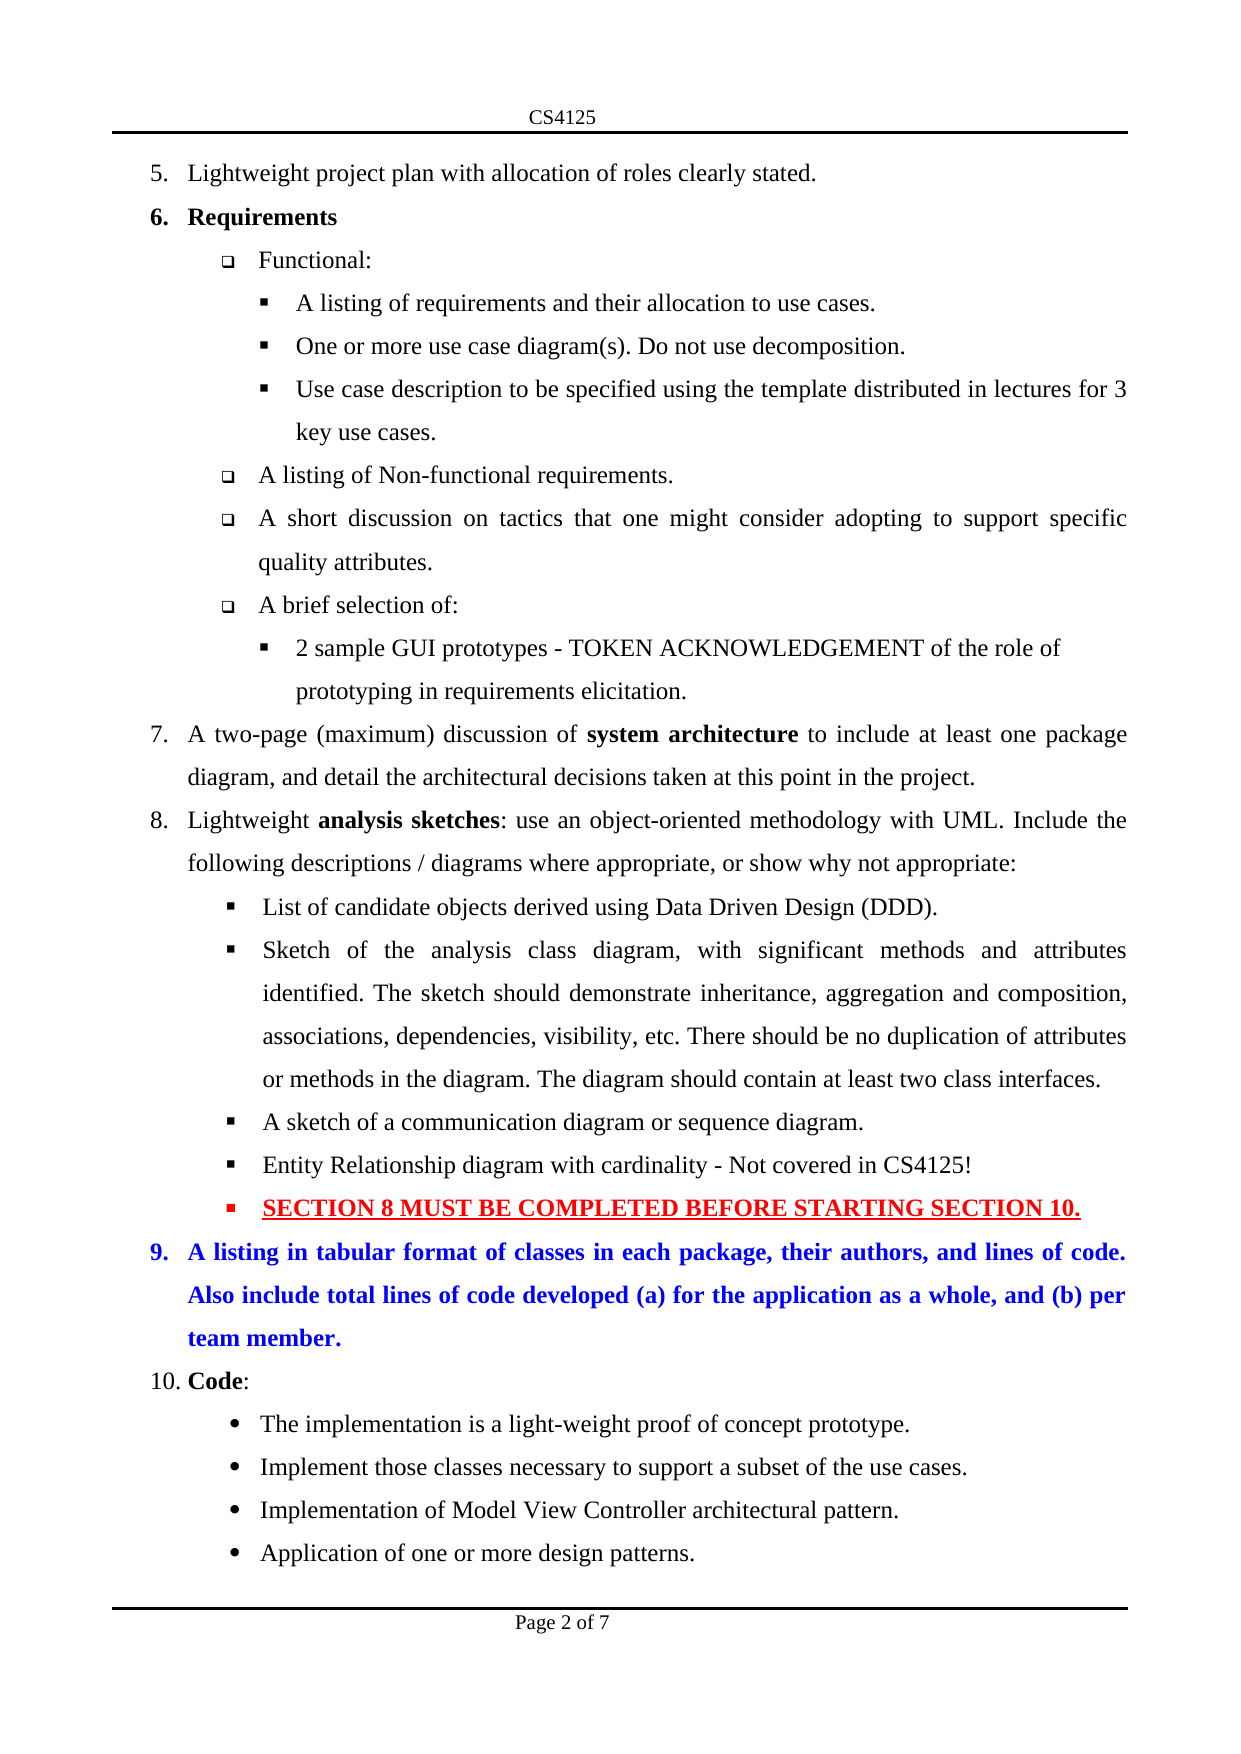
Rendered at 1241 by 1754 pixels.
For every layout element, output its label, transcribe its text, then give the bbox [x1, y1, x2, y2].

list A sketch of a communication diagram or sequence diagram. [225, 1107, 1128, 1136]
list Lightweight analysis sketches: use an object-oriented methodology with UML. Include the following descriptions / diagrams where appropriate, or show why not appropriate: [150, 805, 1128, 877]
list A brief selection of: [221, 590, 1128, 618]
list A listing of Non-functional requirements. [221, 460, 1128, 489]
list A listing in tabular format of classes in each package, their authors, and lines of code. Also include total lines of code developed (a) for the application as a whole, and (b) per team member. [150, 1237, 1128, 1352]
list Application of one or more design patterns. [230, 1538, 1128, 1567]
list The implementation is a light-weight proof of concept prototype. [230, 1409, 1128, 1438]
list Use case description to be specified using the template distributed in lectures for 3 key use cases. [258, 374, 1128, 446]
list A short discussion on tactics that one might consider adopting to support specific quality attributes. [221, 503, 1128, 575]
list Code: [150, 1366, 1128, 1395]
list List of candidate objects derived using Data Driven Design (DDD). [225, 892, 1128, 920]
list Implement those classes necessary to support a subset of the use cases. [230, 1452, 1128, 1481]
list Entity Relationship diagram with cardinality - Not covered in CS4125! [225, 1150, 1128, 1179]
list A two-page (maximum) discussion of system architecture to include at least one package diagram, and detail the architectural decisions taken at this point in the project. [150, 719, 1128, 791]
list Implementation of Model View Controller architectural pattern. [230, 1495, 1128, 1524]
list 2 sample GUI prototypes - TOKEN ACKNOWLEDGEMENT of the role of prototyping in requirements elicitation. [258, 633, 1128, 705]
list Requirements [150, 202, 1128, 230]
list Functional: [221, 245, 1128, 273]
list SECTION 8 MUST BE COMPLETED BEFORE STARTING SECTION 10. [225, 1193, 1128, 1222]
list Sketch of the analysis class diagram, with significant methods and attributes identified. The sketch should demonstrate inheritance, aggregation and composition, associations, dependencies, visibility, etc. There should be no duplication of attributes or methods in the diagram. The diagram should contain at least two class interfaces. [225, 935, 1128, 1093]
list One or more use case diagram(s). Do not use decomposition. [258, 331, 1128, 360]
list Lightweight project plan with allocation of roles clearly stated. [150, 158, 1128, 187]
list A listing of requirements and their allocation to use cases. [258, 288, 1128, 317]
